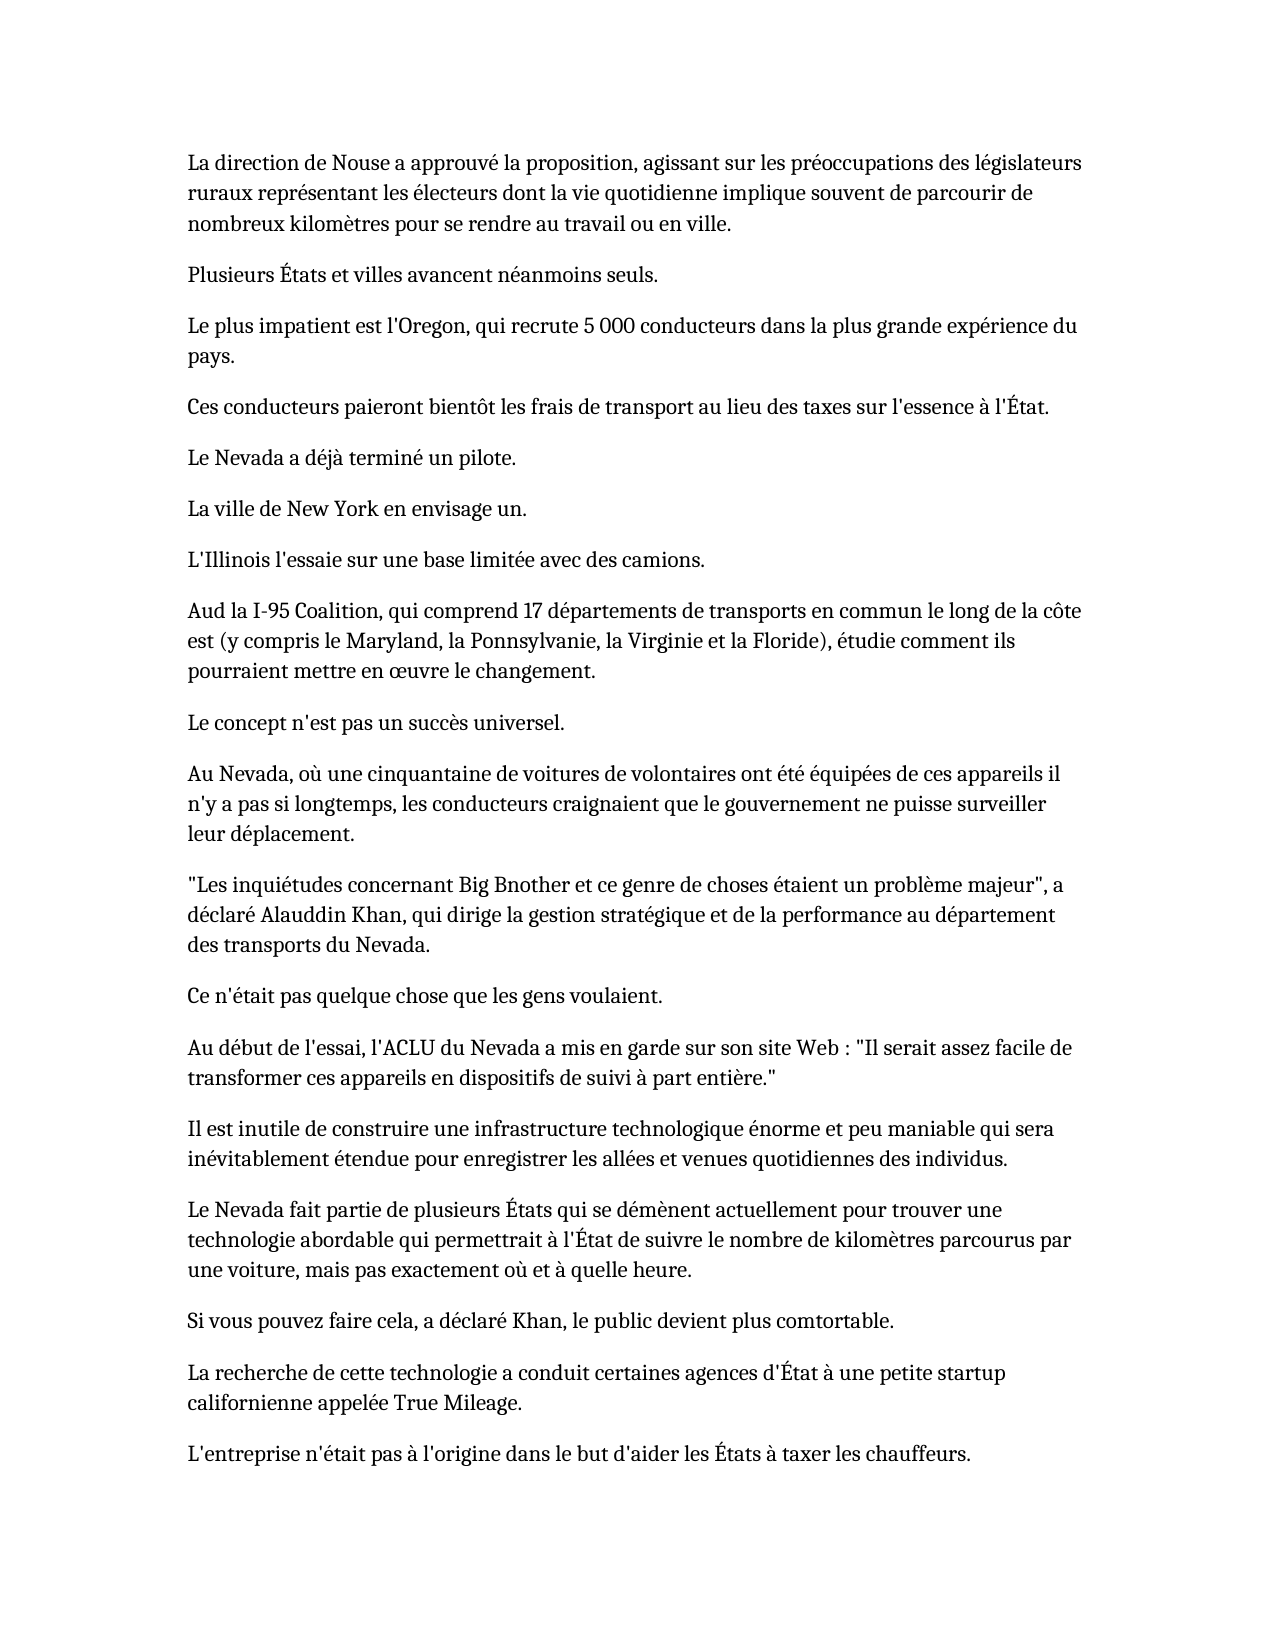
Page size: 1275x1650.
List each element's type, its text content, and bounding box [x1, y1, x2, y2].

text "Les inquiétudes concernant Big Bnother et ce genre de choses étaient un problème majeur", a déclaré Alauddin Khan, qui dirige la gestion stratégique et de la performance au département des transports du Nevada. [187, 872, 1087, 959]
text Au Nevada, où une cinquantaine de voitures de volontaires ont été équipées de ces appareils il n'y a pas si longtemps, les conducteurs craignaient que le gouvernement ne puisse surveiller leur déplacement. [187, 760, 1087, 847]
text L'entreprise n'était pas à l'origine dans le but d'aider les États à taxer les chauffeurs. [187, 1441, 1087, 1467]
text Au début de l'essai, l'ACLU du Nevada a mis en garde sur son site Web : "Il serait assez facile de transformer ces appareils en dispositifs de suivi à part entière." [187, 1034, 1087, 1091]
text La ville de New York en envisage un. [187, 496, 1087, 522]
text Si vous pouvez faire cela, a déclaré Khan, le public devient plus comtortable. [187, 1308, 1087, 1335]
text Ces conducteurs paieront bientôt les frais de transport au lieu des taxes sur l'essence à l'État. [187, 394, 1087, 420]
text La direction de Nouse a approuvé la proposition, agissant sur les préoccupations des législateurs ruraux représentant les électeurs dont la vie quotidienne implique souvent de parcourir de nombreux kilomètres pour se rendre au travail ou en ville. [187, 150, 1087, 237]
text La recherche de cette technologie a conduit certaines agences d'État à une petite startup californienne appelée True Mileage. [187, 1359, 1087, 1416]
text Le Nevada fait partie de plusieurs États qui se démènent actuellement pour trouver une technologie abordable qui permettrait à l'État de suivre le nombre de kilomètres parcourus par une voiture, mais pas exactement où et à quelle heure. [187, 1197, 1087, 1284]
text L'Illinois l'essaie sur une base limitée avec des camions. [187, 547, 1087, 573]
text Ce n'était pas quelque chose que les gens voulaient. [187, 983, 1087, 1010]
text Plusieurs États et villes avancent néanmoins seuls. [187, 261, 1087, 288]
text Le Nevada a déjà terminé un pilote. [187, 445, 1087, 471]
text Aud la I-95 Coalition, qui comprend 17 départements de transports en commun le long de la côte est (y compris le Maryland, la Ponnsylvanie, la Virginie et la Floride), étudie comment ils pourraient mettre en œuvre le changement. [187, 598, 1087, 685]
text Le concept n'est pas un succès universel. [187, 709, 1087, 736]
text Il est inutile de construire une infrastructure technologique énorme et peu maniable qui sera inévitablement étendue pour enregistrer les allées et venues quotidiennes des individus. [187, 1116, 1087, 1172]
text Le plus impatient est l'Oregon, qui recrute 5 000 conducteurs dans la plus grande expérience du pays. [187, 312, 1087, 369]
